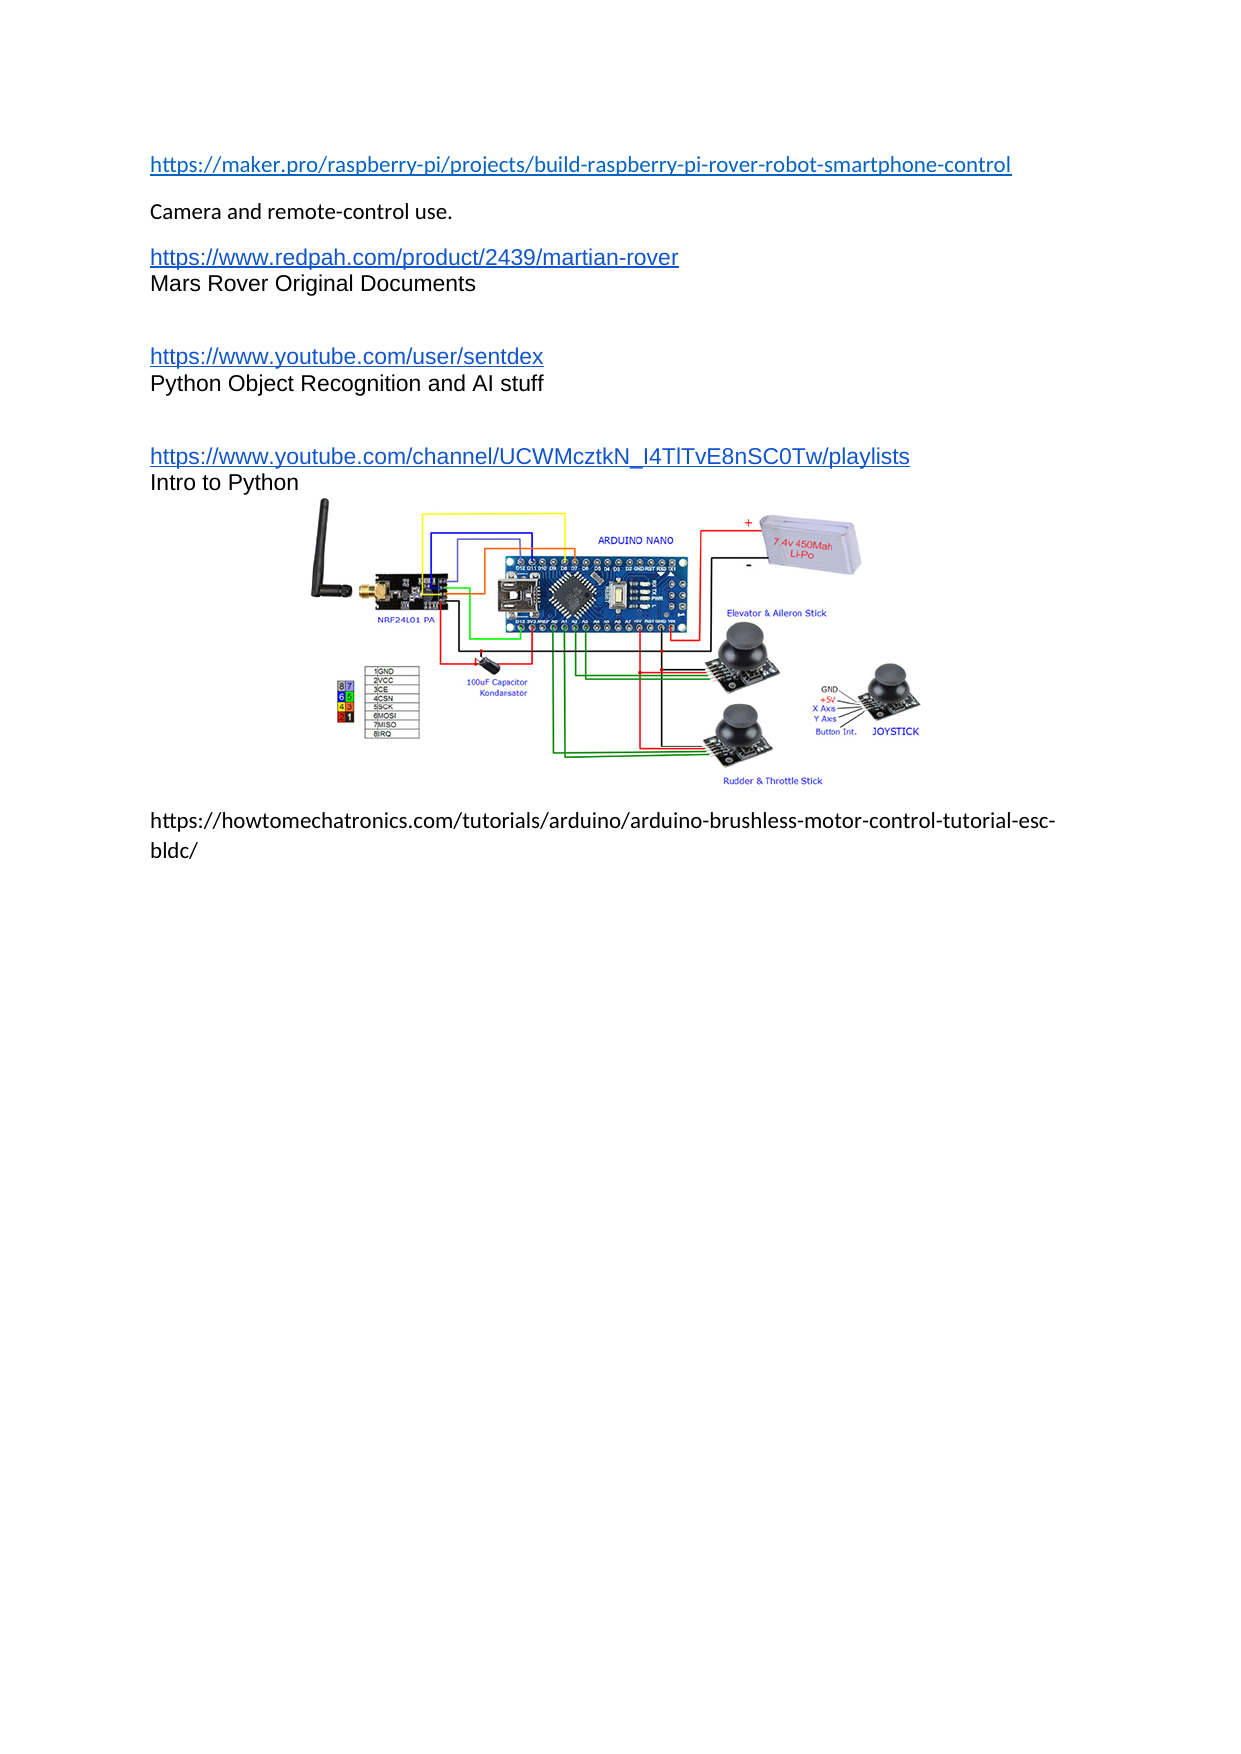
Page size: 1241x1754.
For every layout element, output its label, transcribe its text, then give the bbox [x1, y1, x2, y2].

text https://maker.pro/raspberry-pi/projects/build-raspberry-pi-rover-robot-smartphone-control [150, 150, 1090, 178]
text Intro to Python [150, 469, 1090, 495]
text Mars Rover Original Documents [150, 270, 1090, 296]
picture [150, 495, 1091, 788]
text Camera and remote-control use. [150, 197, 1090, 225]
text https://howtomechatronics.com/tutorials/arduino/arduino-brushless-motor-control-tutorial-esc-bldc/ [150, 806, 1090, 864]
text https://www.youtube.com/channel/UCWMcztkN_I4TlTvE8nSC0Tw/playlists [150, 443, 1090, 469]
text https://www.youtube.com/user/sentdex [150, 343, 1090, 370]
text https://www.redpah.com/product/2439/martian-rover [150, 244, 1090, 270]
text Python Object Recognition and AI stuff [150, 370, 1090, 396]
